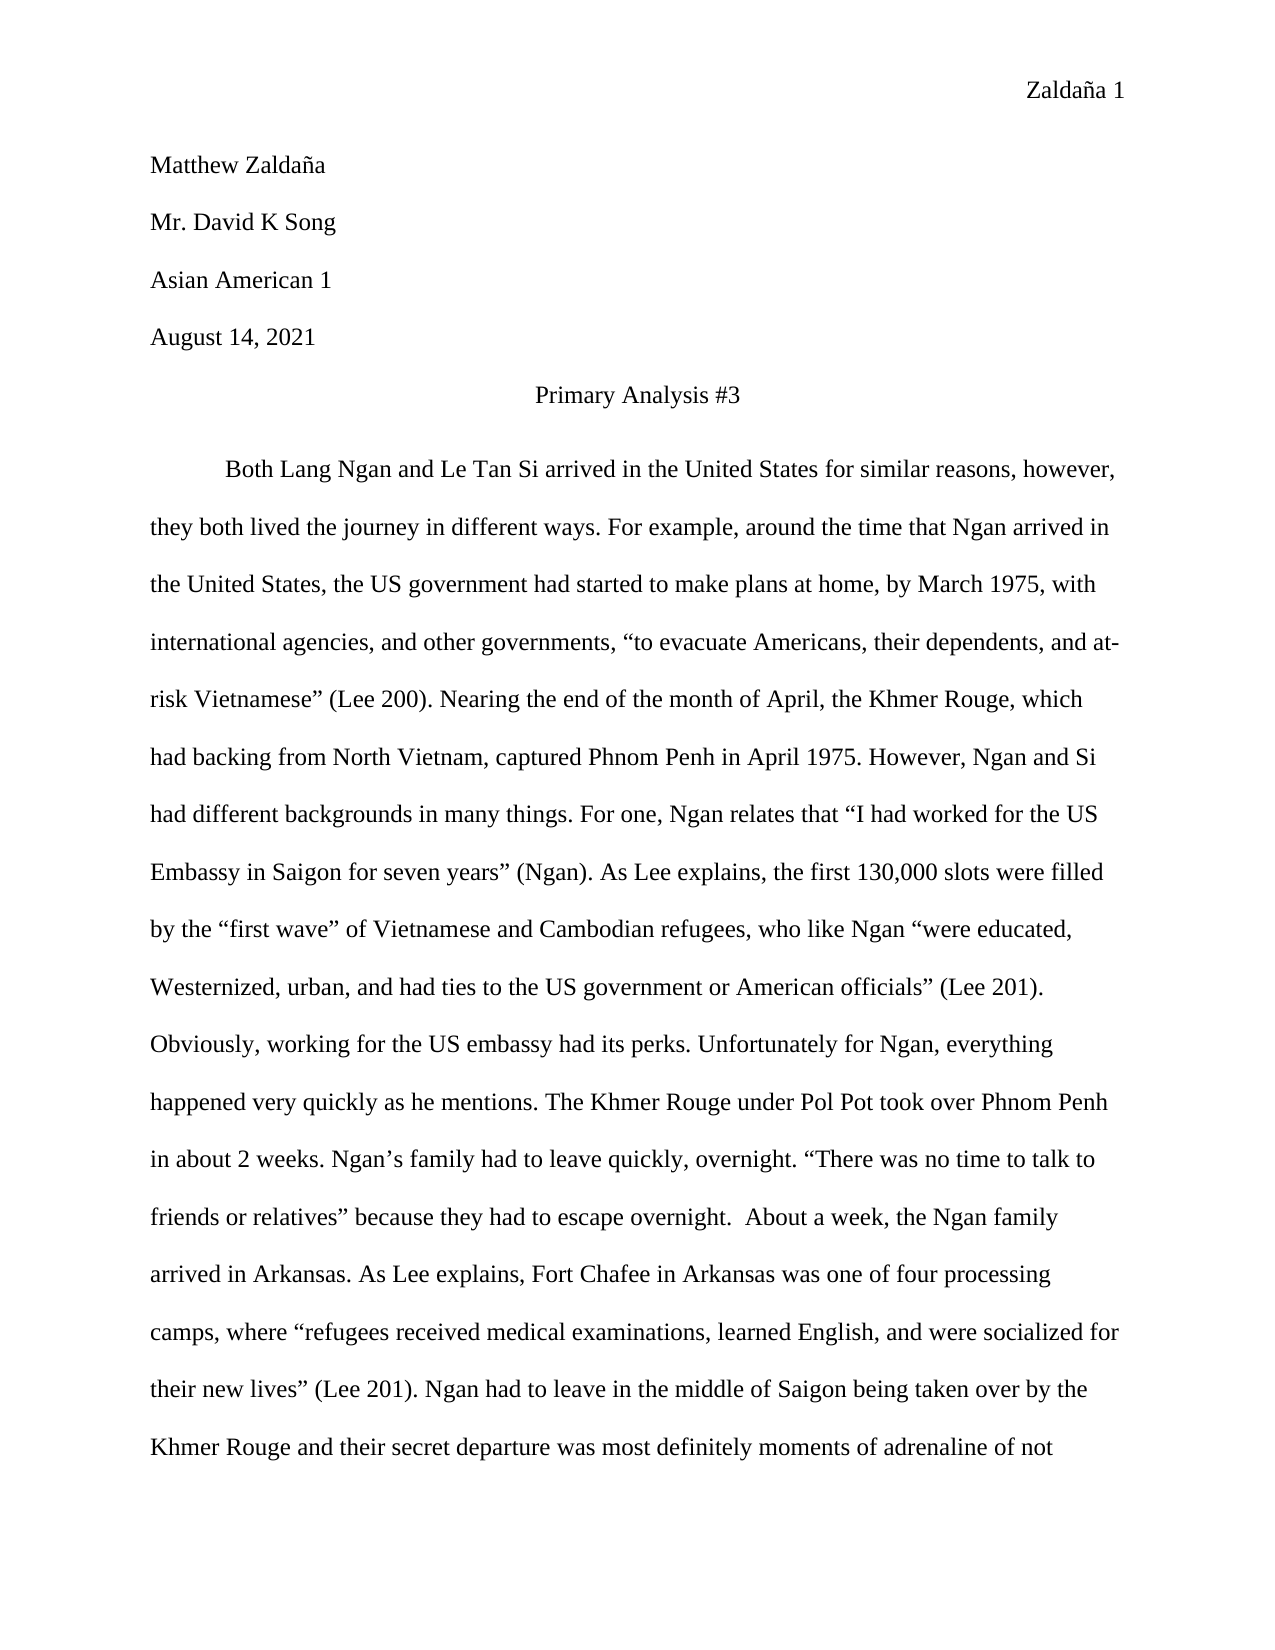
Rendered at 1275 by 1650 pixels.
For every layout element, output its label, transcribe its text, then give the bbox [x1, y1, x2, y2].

text Matthew Zaldaña [150, 150, 1125, 179]
text August 14, 2021 [150, 322, 1125, 351]
text Mr. David K Song [150, 207, 1125, 236]
text Primary Analysis #3 [150, 380, 1125, 409]
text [150, 454, 1125, 1460]
text Asian American 1 [150, 265, 1125, 294]
